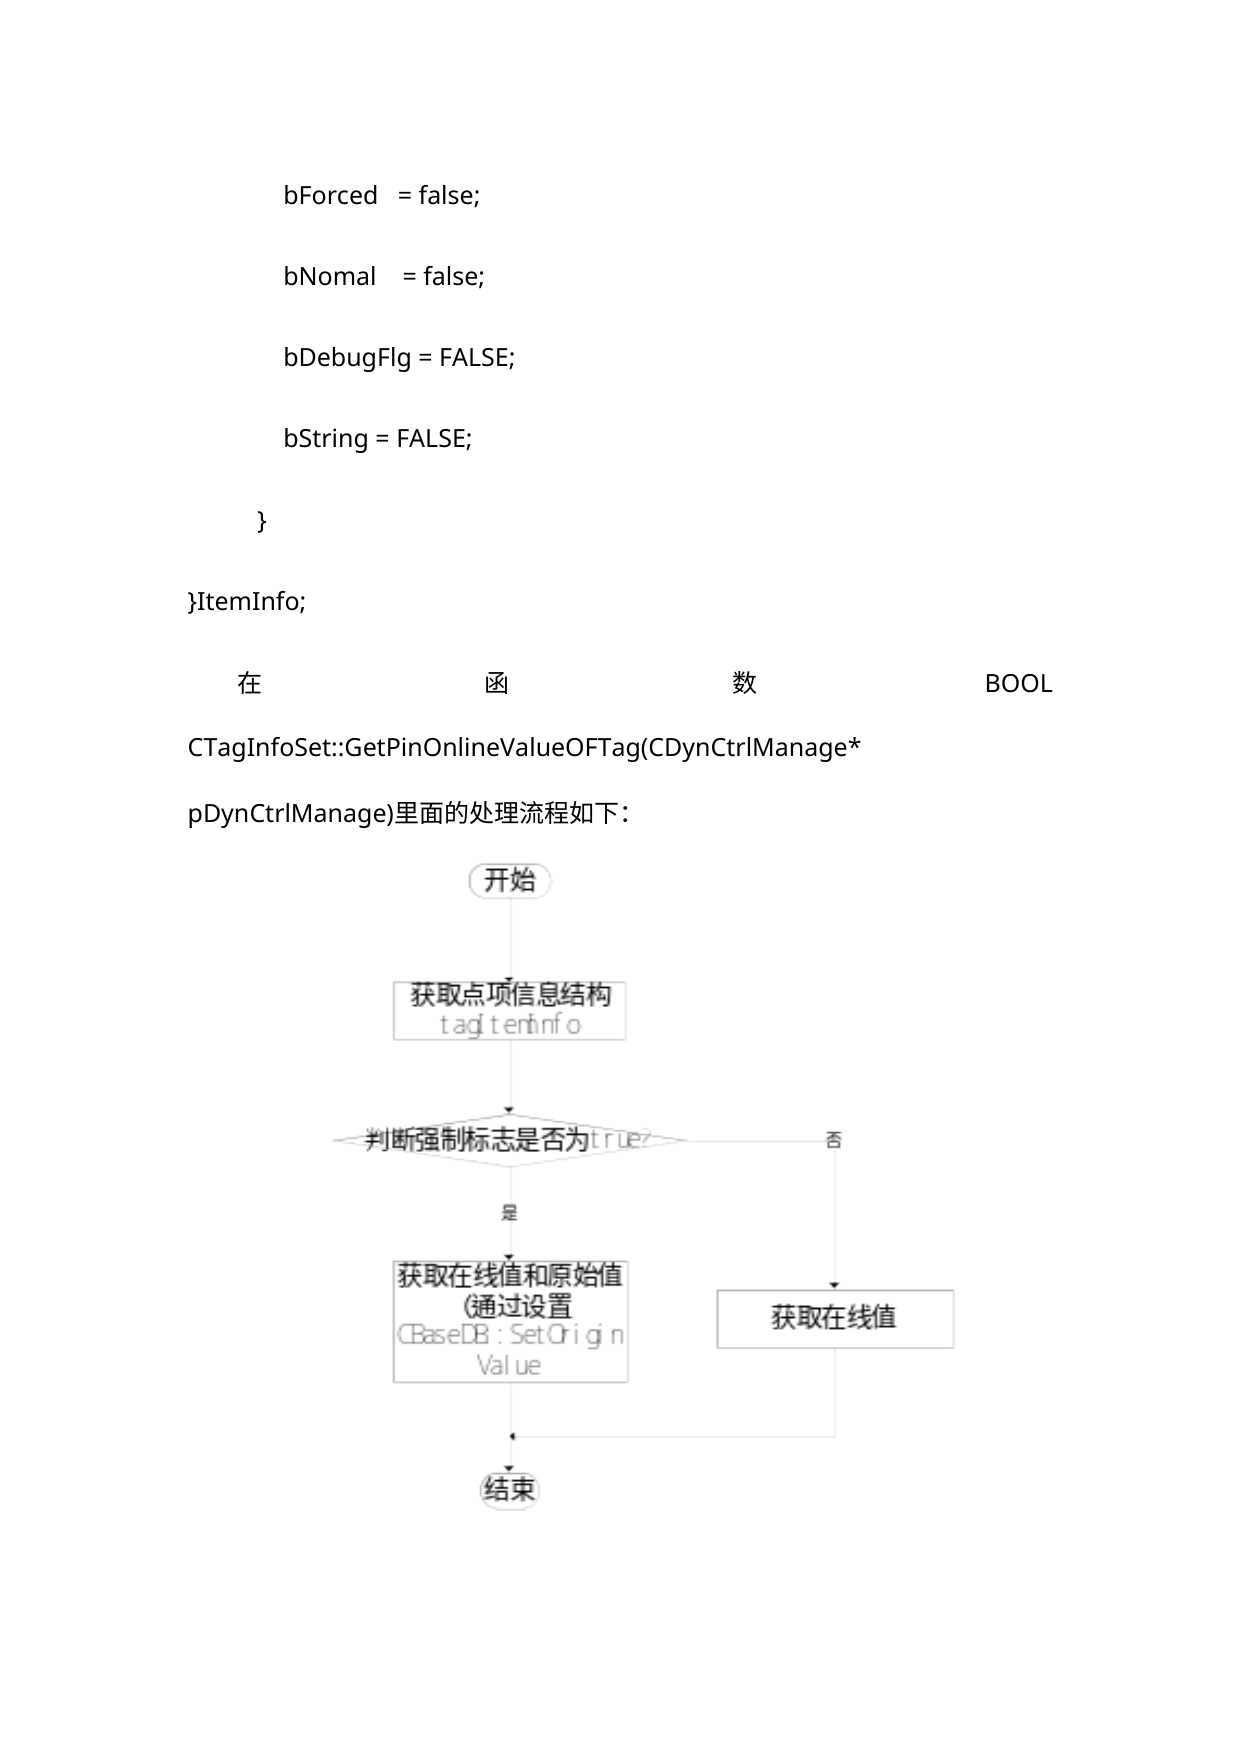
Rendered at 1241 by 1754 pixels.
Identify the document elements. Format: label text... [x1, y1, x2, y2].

text }ItemInfo; [187, 568, 1053, 633]
text bForced = false; [187, 162, 1053, 227]
text bNomal = false; [187, 243, 1053, 308]
text 在函数BOOL CTagInfoSet::GetPinOnlineValueOFTag(CDynCtrlManage* pDynCtrlManage)里面的处理流程如下： [187, 649, 1053, 844]
text bString = FALSE; [187, 406, 1053, 471]
text bDebugFlg = FALSE; [187, 324, 1053, 389]
text } [187, 487, 1053, 552]
